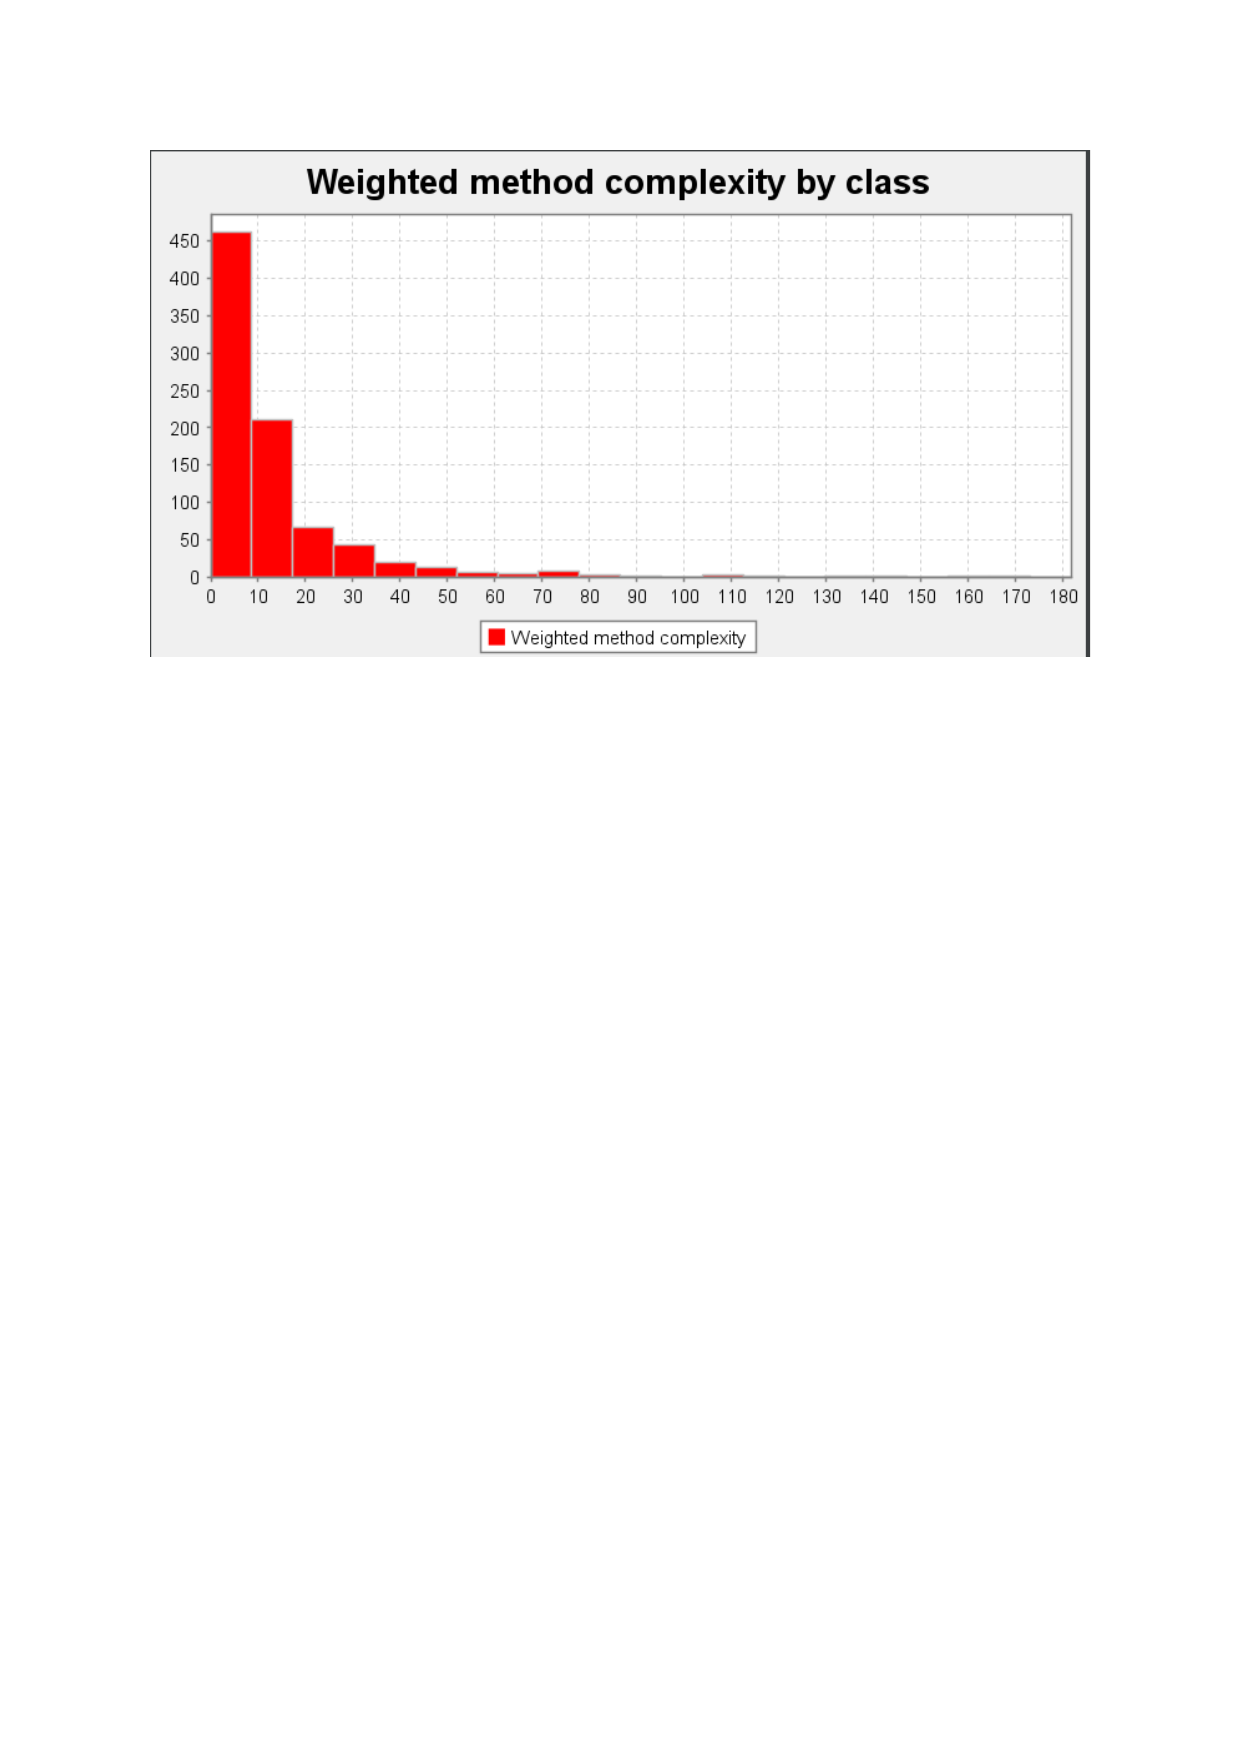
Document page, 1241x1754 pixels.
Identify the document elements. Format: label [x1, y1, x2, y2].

picture [150, 150, 1091, 657]
